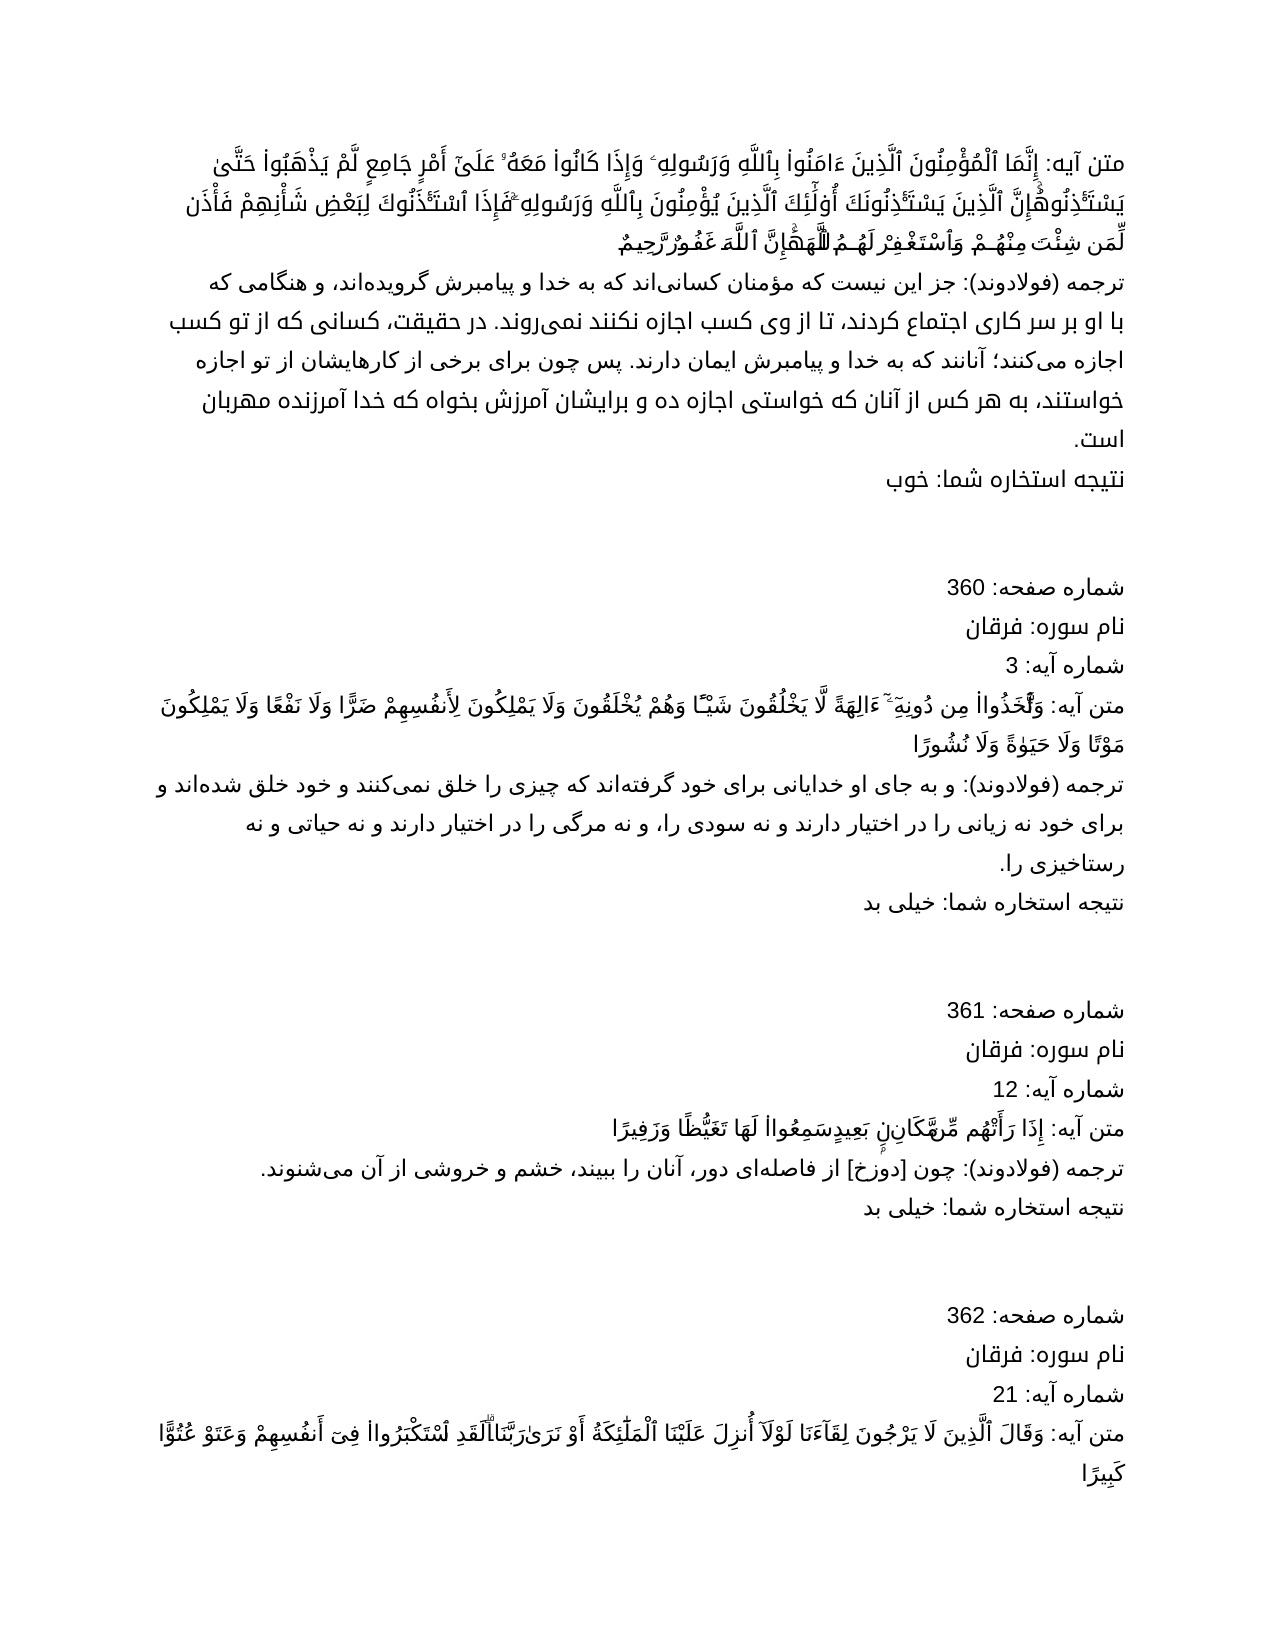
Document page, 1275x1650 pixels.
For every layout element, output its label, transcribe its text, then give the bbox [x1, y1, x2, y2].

text نام سوره: فرقان [150, 1341, 1125, 1368]
text نتیجه استخاره شما: خیلی بد [150, 889, 1125, 916]
text متن آیه: إِذَا رَأَتْهُم مِّن مَّكَانِۭ بَعِيدٍ سَمِعُوا۟ لَهَا تَغَيُّظًا وَزَفِيرًا‎‏ [150, 1115, 1125, 1142]
text متن آیه: وَٱتَّخَذُوا۟ مِن دُونِهِۦٓ ءَالِهَةً لَّا يَخْلُقُونَ شَيْـًٔا وَهُمْ يُخْلَقُونَ وَلَا يَمْلِكُونَ لِأَنفُسِهِمْ ضَرًّا وَلَا نَفْعًا وَلَا يَمْلِكُونَ مَوْتًا وَلَا حَيَوٰةً وَلَا نُشُورًا‎‏ [150, 692, 1125, 758]
text شماره آیه: 21 [150, 1381, 1125, 1407]
text متن آیه: وَقَالَ ٱلَّذِينَ لَا يَرْجُونَ لِقَآءَنَا لَوْلَآ أُنزِلَ عَلَيْنَا ٱلْمَلَٰٓئِكَةُ أَوْ نَرَىٰ رَبَّنَاۗلَقَدِ ٱسْتَكْبَرُوا۟ فِىٓ أَنفُسِهِمْ وَعَتَوْ عُتُوًّا كَبِيرًا‎‏ [150, 1420, 1125, 1486]
text نام سوره: فرقان [150, 1036, 1125, 1063]
text نام سوره: فرقان [150, 613, 1125, 639]
text شماره آیه: 3 [150, 652, 1125, 679]
text شماره آیه: 12 [150, 1076, 1125, 1102]
text ترجمه (فولادوند): و به جای او خدایانی برای خود گرفته‌اند که چیزی را خلق نمی‌کنند و خود خلق شده‌اند و برای خود نه زیانی را در اختیار دارند و نه سودی را، و نه مرگی را در اختیار دارند و نه حیاتی و نه رستاخیزی را. [150, 771, 1125, 876]
text شماره صفحه: 362 [150, 1302, 1125, 1328]
text شماره صفحه: 361 [150, 997, 1125, 1023]
text ترجمه (فولادوند): چون [دوزخ‌] از فاصله‌ای دور، آنان را ببیند، خشم و خروشی از آن می‌شنوند. [150, 1155, 1125, 1181]
text شماره صفحه: 360 [150, 573, 1125, 600]
text متن آیه: إِنَّمَا ٱلْمُؤْمِنُونَ ٱلَّذِينَ ءَامَنُوا۟ بِٱللَّهِ وَرَسُولِهِۦ وَإِذَا كَانُوا۟ مَعَهُۥ عَلَىٰٓ أَمْرٍ جَامِعٍ لَّمْ يَذْهَبُوا۟ حَتَّىٰ يَسْتَـْٔذِنُوهُۚإِنَّ ٱلَّذِينَ يَسْتَـْٔذِنُونَكَ أُو۟لَٰٓئِكَ ٱلَّذِينَ يُؤْمِنُونَ بِٱللَّهِ وَرَسُولِهِۦۚفَإِذَا ٱسْتَـْٔذَنُوكَ لِبَعْضِ شَأْنِهِمْ فَأْذَن لِّمَن شِئْتَ مِنْهُمْ وَٱسْتَغْفِرْ لَهُمُ ٱللَّهَۚإِنَّ ٱللَّهَ غَفُورٌ رَّحِيمٌ‎‏ [150, 150, 1125, 255]
text ترجمه (فولادوند): جز این نیست که مؤمنان کسانی‌اند که به خدا و پیامبرش گرویده‌اند، و هنگامی که با او بر سر کاری اجتماع کردند، تا از وی کسب اجازه نکنند نمی‌روند. در حقیقت، کسانی که از تو کسب اجازه می‌کنند؛ آنانند که به خدا و پیامبرش ایمان دارند. پس چون برای برخی از کارهایشان از تو اجازه خواستند، به هر کس از آنان که خواستی اجازه ده و برایشان آمرزش بخواه که خدا آمرزنده مهربان است. [150, 268, 1125, 453]
text نتیجه استخاره شما: خیلی بد [150, 1194, 1125, 1221]
text نتیجه استخاره شما: خوب [150, 466, 1125, 492]
